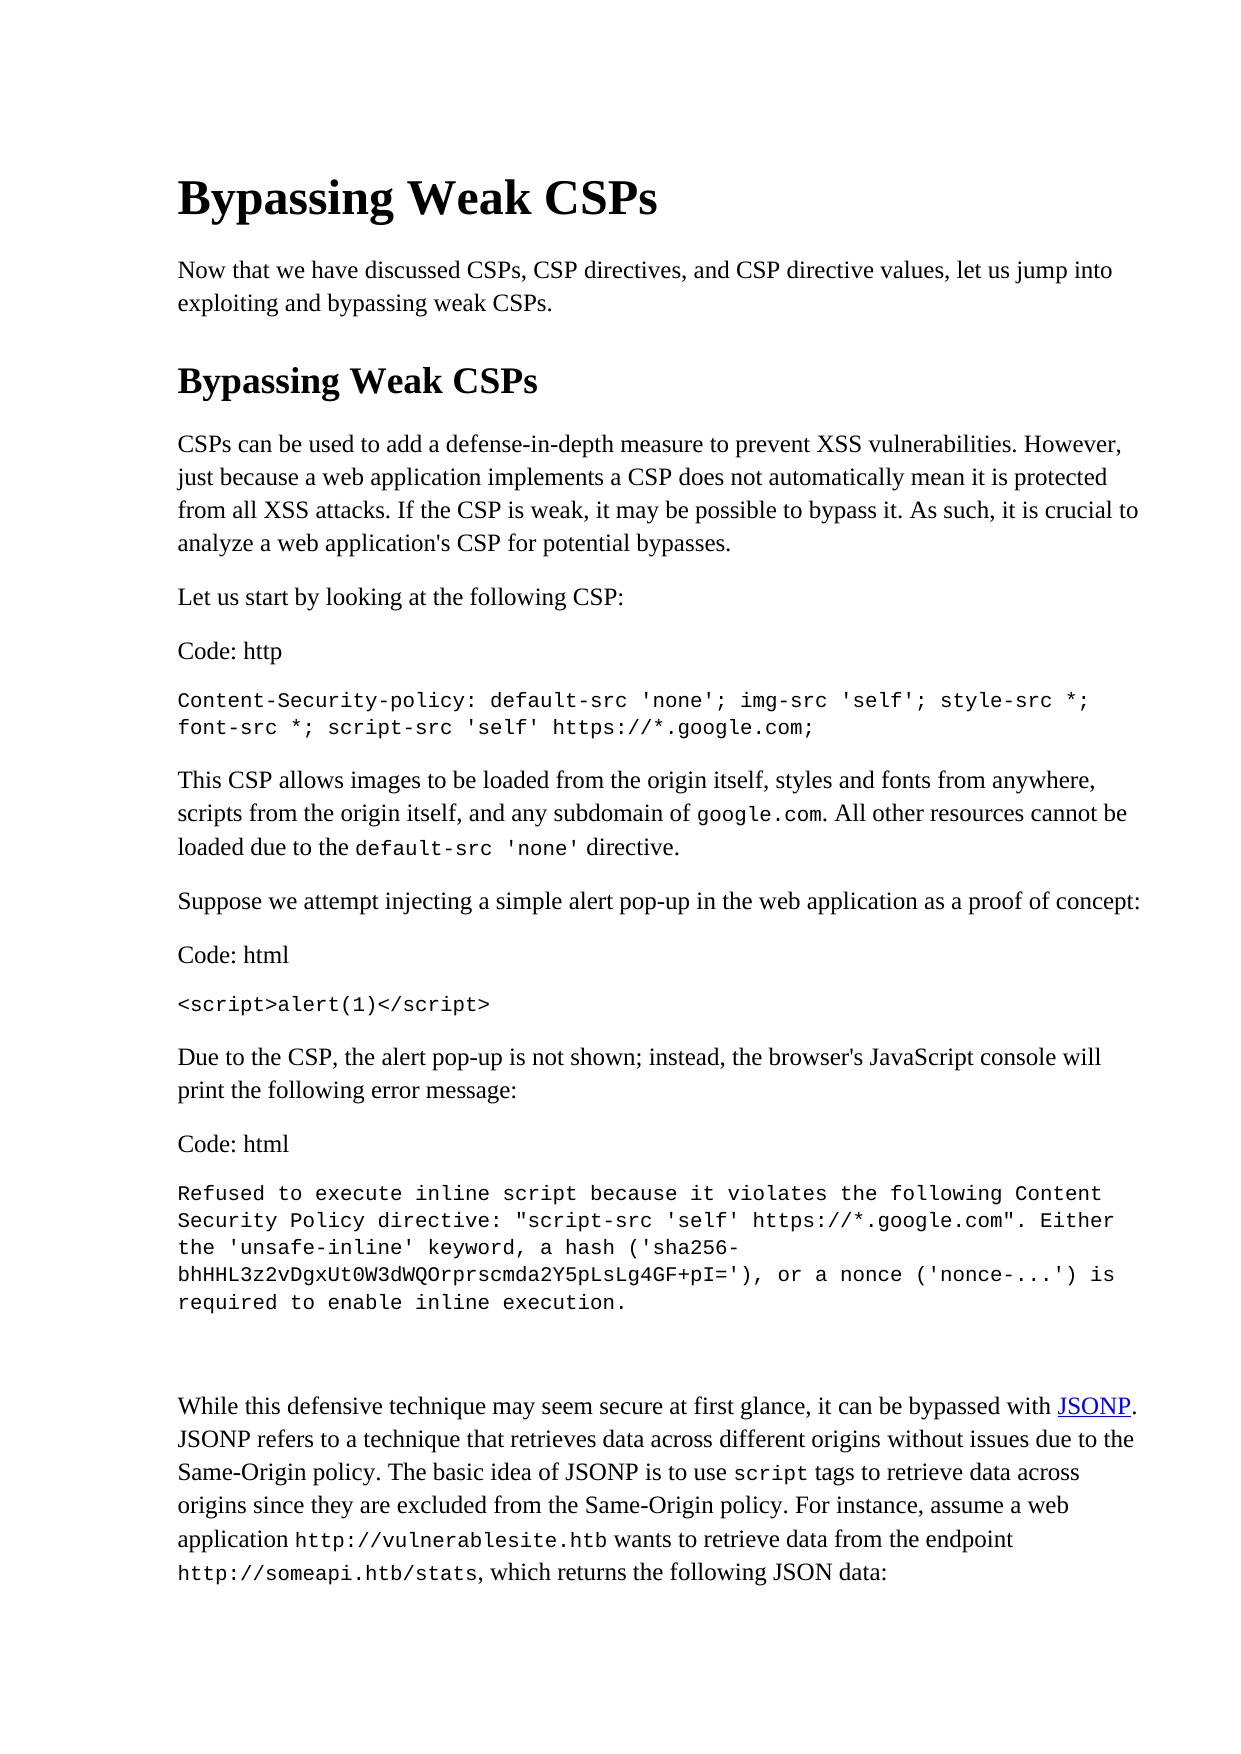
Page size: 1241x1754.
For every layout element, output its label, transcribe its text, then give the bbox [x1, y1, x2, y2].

text Let us start by looking at the following CSP: [177, 582, 1152, 611]
text While this defensive technique may seem secure at first glance, it can be bypassed with JSONP. JSONP refers to a technique that retrieves data across different origins without issues due to the Same-Origin policy. The basic idea of JSONP is to use script tags to retrieve data across origins since they are excluded from the Same-Origin policy. For instance, assume a web application http://vulnerablesite.htb wants to retrieve data from the endpoint http://someapi.htb/stats, which returns the following JSON data: [177, 1391, 1152, 1587]
subtitle Bypassing Weak CSPs [177, 168, 1152, 226]
text Code: http [177, 636, 1152, 664]
text Refused to execute inline script because it violates the following Content Security Policy directive: "script-src 'self' https://*.google.com". Either the 'unsafe-inline' keyword, a hash ('sha256-bhHHL3z2vDgxUt0W3dWQOrprscmda2Y5pLsLg4GF+pI='), or a nonce ('nonce-...') is required to enable inline execution. [177, 1183, 1152, 1315]
text Suppose we attempt injecting a simple alert pop-up in the web application as a proof of concept: [177, 886, 1152, 915]
text Content-Security-policy: default-src 'none'; img-src 'self'; style-src *; font-src *; script-src 'self' https://*.google.com; [177, 689, 1152, 740]
text <script>alert(1)</script> [177, 994, 1152, 1018]
text Code: html [177, 940, 1152, 969]
text Due to the CSP, the alert pop-up is not shown; instead, the browser's JavaScript console will print the following error message: [177, 1042, 1152, 1104]
text Now that we have discussed CSPs, CSP directives, and CSP directive values, let us jump into exploiting and bypassing weak CSPs. [177, 255, 1152, 317]
text This CSP allows images to be loaded from the origin itself, styles and fonts from anywhere, scripts from the origin itself, and any subdomain of google.com. All other resources cannot be loaded due to the default-src 'none' directive. [177, 765, 1152, 861]
subtitle Bypassing Weak CSPs [177, 358, 1152, 402]
text Code: html [177, 1129, 1152, 1158]
text CSPs can be used to add a defense-in-depth measure to prevent XSS vulnerabilities. However, just because a web application implements a CSP does not automatically mean it is protected from all XSS attacks. If the CSP is weak, it may be possible to bypass it. As such, it is crucial to analyze a web application's CSP for potential bypasses. [177, 429, 1152, 557]
